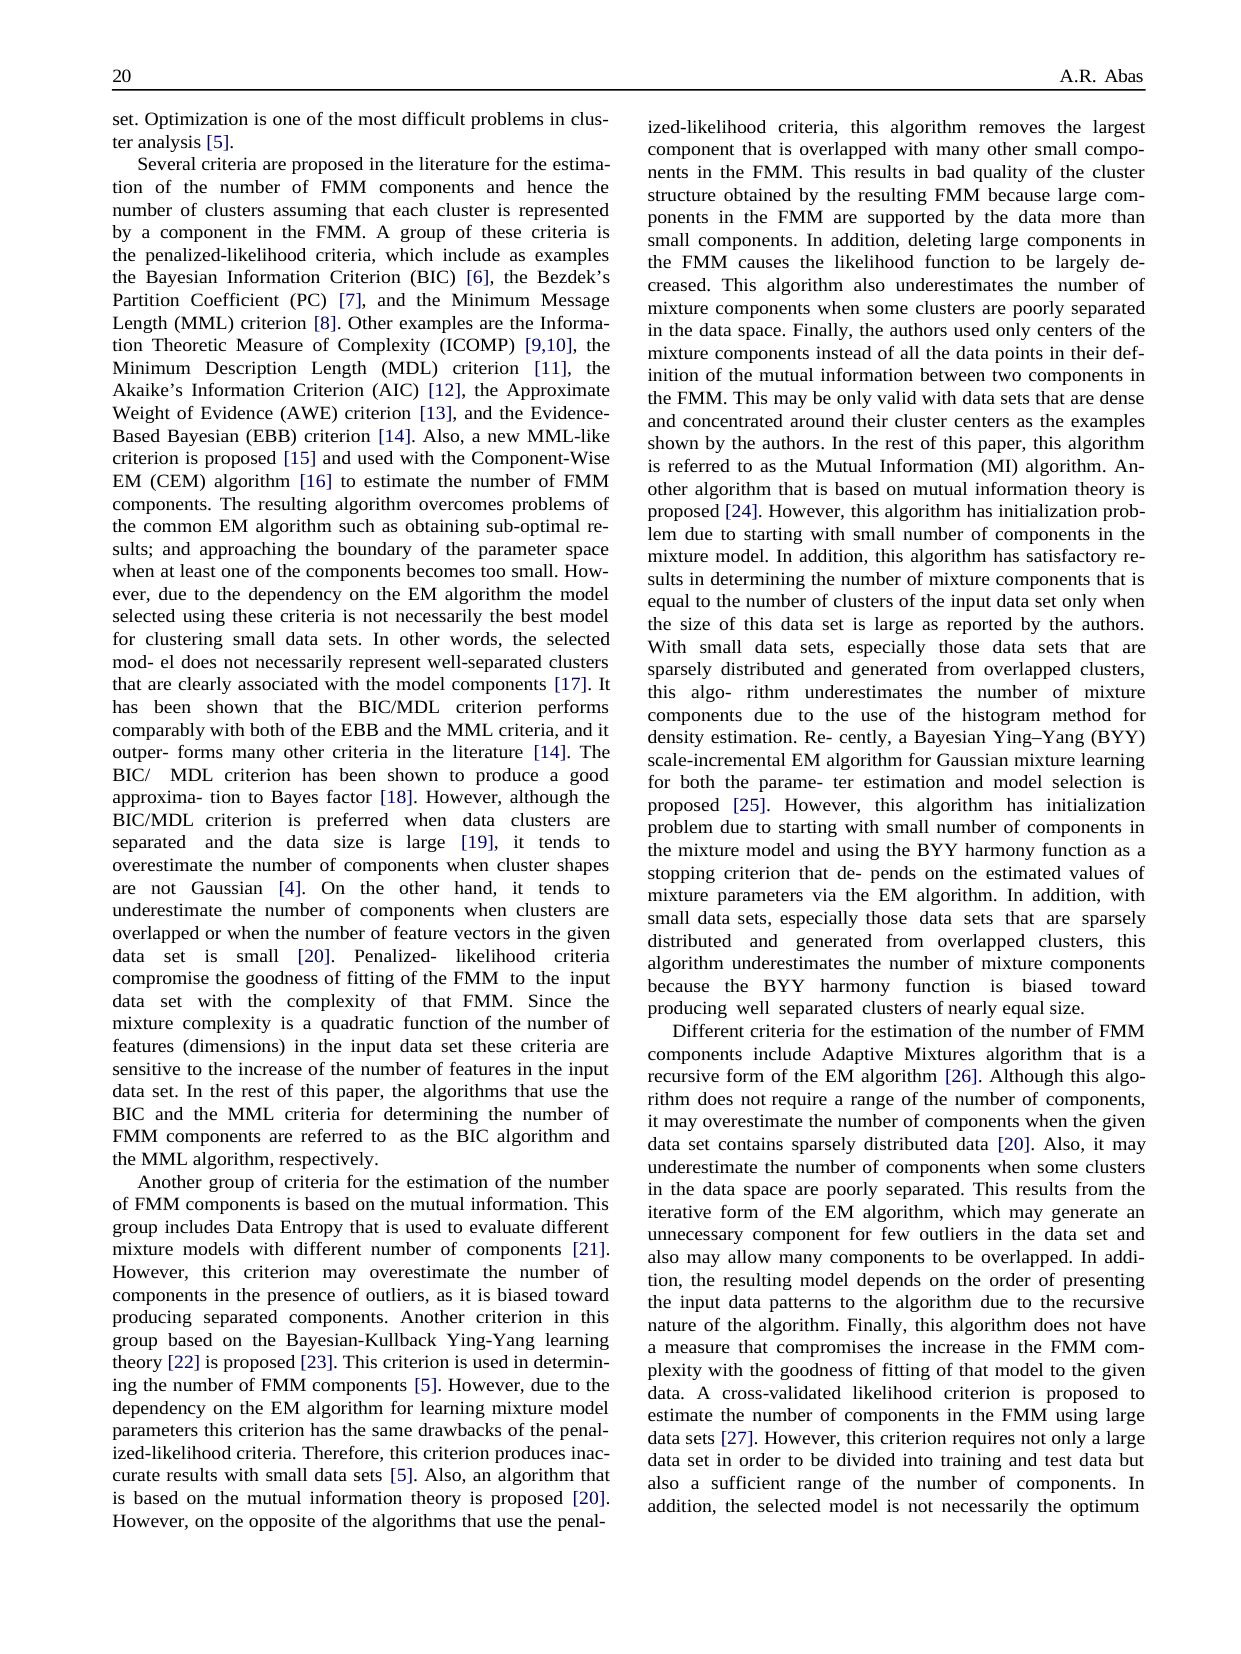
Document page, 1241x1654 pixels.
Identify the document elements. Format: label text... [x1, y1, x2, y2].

text Another group of criteria for the estimation of the number of FMM components is based on the mutual information. This group includes Data Entropy that is used to evaluate different mixture models with different number of components [21]. However, this criterion may overestimate the number of components in the presence of outliers, as it is biased toward producing separated components. Another criterion in this group based on the Bayesian-Kullback Ying-Yang learning theory [22] is proposed [23]. This criterion is used in determin- ing the number of FMM components [5]. However, due to the dependency on the EM algorithm for learning mixture model parameters this criterion has the same drawbacks of the penal- ized-likelihood criteria. Therefore, this criterion produces inac- curate results with small data sets [5]. Also, an algorithm that is based on the mutual information theory is proposed [20]. However, on the opposite of the algorithms that use the penal- [112, 1171, 610, 1531]
text 20 A.R. Abas [112, 65, 1157, 87]
text set. Optimization is one of the most difficult problems in clus- ter analysis [5]. [112, 108, 610, 152]
text Different criteria for the estimation of the number of FMM components include Adaptive Mixtures algorithm that is a recursive form of the EM algorithm [26]. Although this algo- rithm does not require a range of the number of components, it may overestimate the number of components when the given data set contains sparsely distributed data [20]. Also, it may underestimate the number of components when some clusters in the data space are poorly separated. This results from the iterative form of the EM algorithm, which may generate an unnecessary component for few outliers in the data set and also may allow many components to be overlapped. In addi- tion, the resulting model depends on the order of presenting the input data patterns to the algorithm due to the recursive nature of the algorithm. Finally, this algorithm does not have a measure that compromises the increase in the FMM com- plexity with the goodness of fitting of that model to the given data. A cross-validated likelihood criterion is proposed to estimate the number of components in the FMM using large data sets [27]. However, this criterion requires not only a large data set in order to be divided into training and test data but also a sufficient range of the number of components. In addition, the selected model is not necessarily the optimum [647, 1020, 1146, 1516]
text Several criteria are proposed in the literature for the estima- tion of the number of FMM components and hence the number of clusters assuming that each cluster is represented by a component in the FMM. A group of these criteria is the penalized-likelihood criteria, which include as examples the Bayesian Information Criterion (BIC) [6], the Bezdek’s Partition Coefficient (PC) [7], and the Minimum Message Length (MML) criterion [8]. Other examples are the Informa- tion Theoretic Measure of Complexity (ICOMP) [9,10], the Minimum Description Length (MDL) criterion [11], the Akaike’s Information Criterion (AIC) [12], the Approximate Weight of Evidence (AWE) criterion [13], and the Evidence- Based Bayesian (EBB) criterion [14]. Also, a new MML-like criterion is proposed [15] and used with the Component-Wise EM (CEM) algorithm [16] to estimate the number of FMM components. The resulting algorithm overcomes problems of the common EM algorithm such as obtaining sub-optimal re- sults; and approaching the boundary of the parameter space when at least one of the components becomes too small. How- ever, due to the dependency on the EM algorithm the model selected using these criteria is not necessarily the best model for clustering small data sets. In other words, the selected mod- el does not necessarily represent well-separated clusters that are clearly associated with the model components [17]. It has been shown that the BIC/MDL criterion performs comparably with both of the EBB and the MML criteria, and it outper- forms many other criteria in the literature [14]. The BIC/ MDL criterion has been shown to produce a good approxima- tion to Bayes factor [18]. However, although the BIC/MDL criterion is preferred when data clusters are separated and the data size is large [19], it tends to overestimate the number of components when cluster shapes are not Gaussian [4]. On the other hand, it tends to underestimate the number of components when clusters are overlapped or when the number of feature vectors in the given data set is small [20]. Penalized- likelihood criteria compromise the goodness of fitting of the FMM to the input data set with the complexity of that FMM. Since the mixture complexity is a quadratic function of the number of features (dimensions) in the input data set these criteria are sensitive to the increase of the number of features in the input data set. In the rest of this paper, the algorithms that use the BIC and the MML criteria for determining the number of FMM components are referred to as the BIC algorithm and the MML algorithm, respectively. [112, 153, 610, 1169]
text ized-likelihood criteria, this algorithm removes the largest component that is overlapped with many other small compo- nents in the FMM. This results in bad quality of the cluster structure obtained by the resulting FMM because large com- ponents in the FMM are supported by the data more than small components. In addition, deleting large components in the FMM causes the likelihood function to be largely de- creased. This algorithm also underestimates the number of mixture components when some clusters are poorly separated in the data space. Finally, the authors used only centers of the mixture components instead of all the data points in their def- inition of the mutual information between two components in the FMM. This may be only valid with data sets that are dense and concentrated around their cluster centers as the examples shown by the authors. In the rest of this paper, this algorithm is referred to as the Mutual Information (MI) algorithm. An- other algorithm that is based on mutual information theory is proposed [24]. However, this algorithm has initialization prob- lem due to starting with small number of components in the mixture model. In addition, this algorithm has satisfactory re- sults in determining the number of mixture components that is equal to the number of clusters of the input data set only when the size of this data set is large as reported by the authors. With small data sets, especially those data sets that are sparsely distributed and generated from overlapped clusters, this algo- rithm underestimates the number of mixture components due to the use of the histogram method for density estimation. Re- cently, a Bayesian Ying–Yang (BYY) scale-incremental EM algorithm for Gaussian mixture learning for both the parame- ter estimation and model selection is proposed [25]. However, this algorithm has initialization problem due to starting with small number of components in the mixture model and using the BYY harmony function as a stopping criterion that de- pends on the estimated values of mixture parameters via the EM algorithm. In addition, with small data sets, especially those data sets that are sparsely distributed and generated from overlapped clusters, this algorithm underestimates the number of mixture components because the BYY harmony function is biased toward producing well separated clusters of nearly equal size. [647, 116, 1146, 1019]
